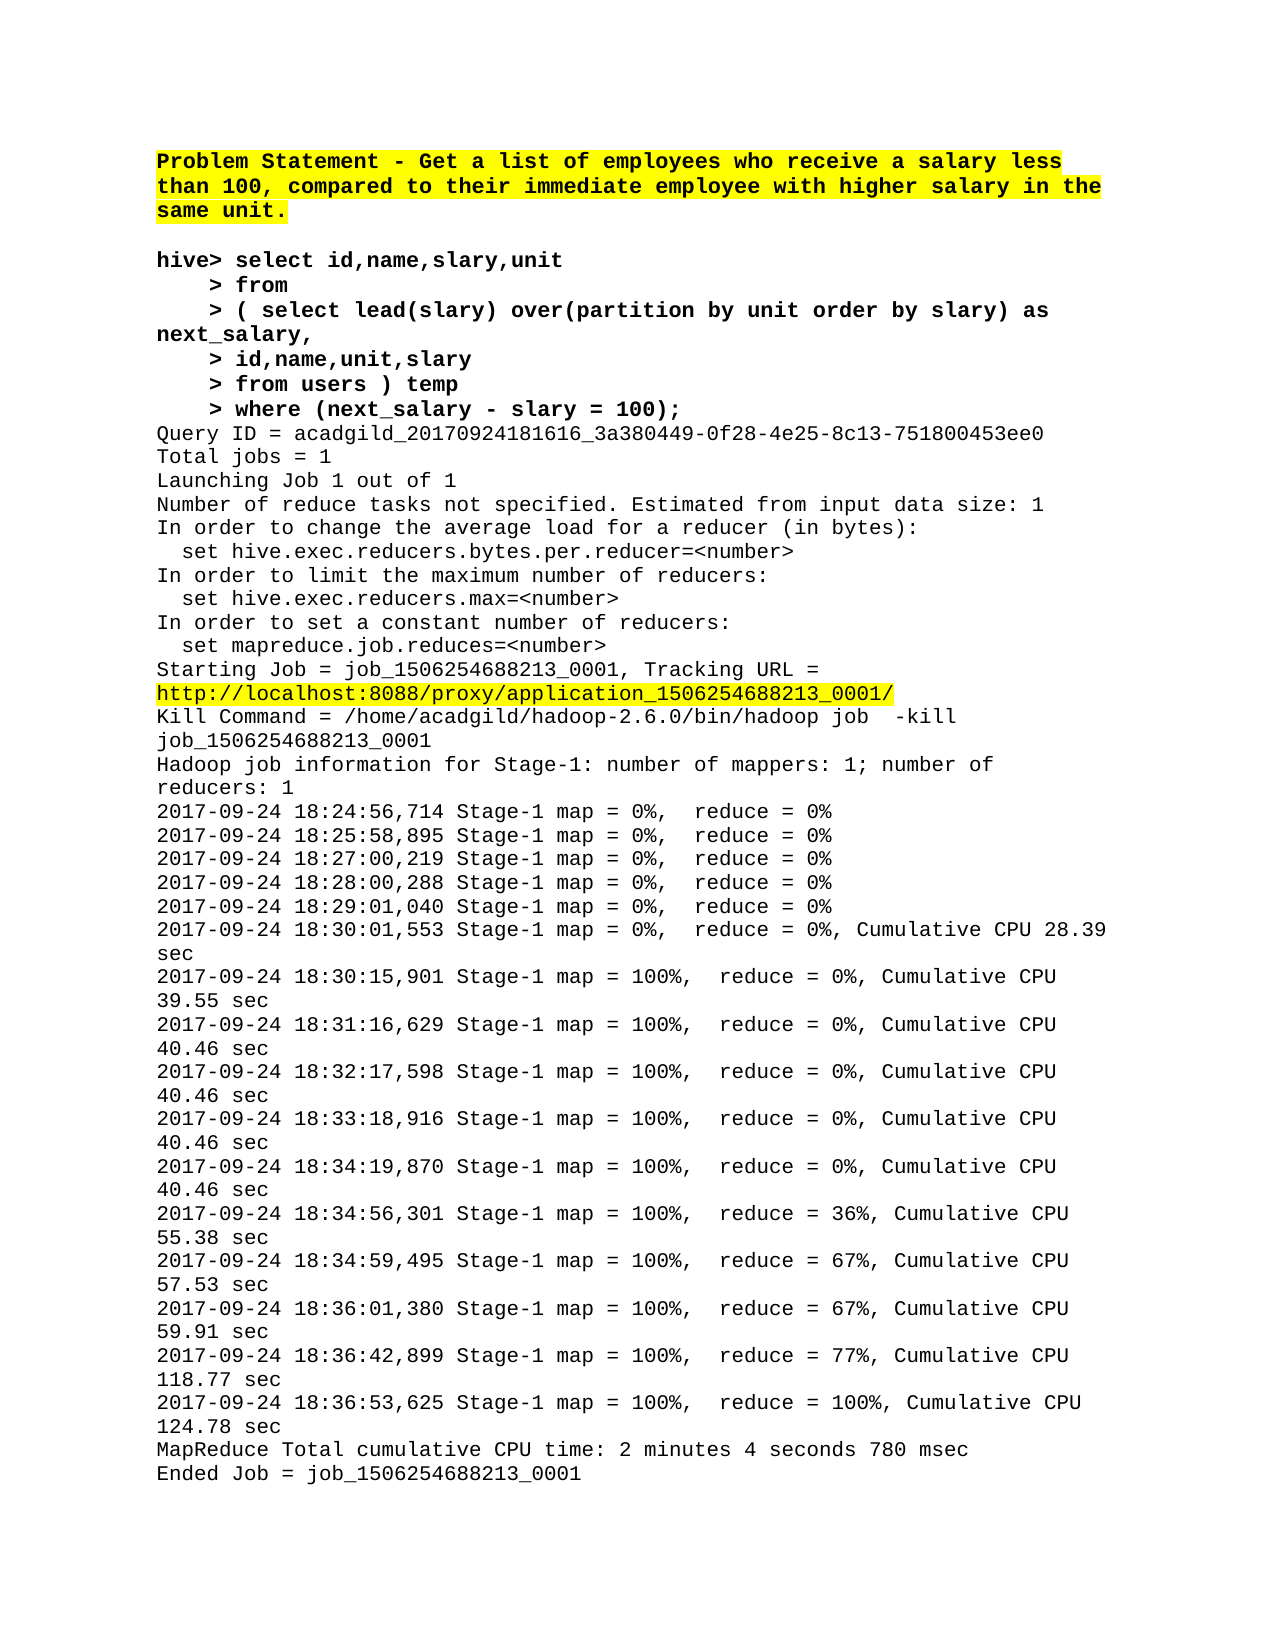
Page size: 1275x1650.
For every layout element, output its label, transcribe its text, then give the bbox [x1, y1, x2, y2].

text 2017-09-24 18:27:00,219 Stage-1 map = 0%, reduce = 0% [156, 848, 1118, 872]
text 2017-09-24 18:36:53,625 Stage-1 map = 100%, reduce = 100%, Cumulative CPU 124.78 sec [156, 1392, 1118, 1439]
text 2017-09-24 18:28:00,288 Stage-1 map = 0%, reduce = 0% [156, 872, 1118, 896]
text Hadoop job information for Stage-1: number of mappers: 1; number of reducers: 1 [156, 754, 1118, 801]
text Problem Statement - Get a list of employees who receive a salary less than 100, compared to their immediate employee with higher salary in the same unit. [156, 150, 1118, 224]
text MapReduce Total cumulative CPU time: 2 minutes 4 seconds 780 msec [156, 1439, 1118, 1463]
text set hive.exec.reducers.bytes.per.reducer=<number> [156, 541, 1118, 564]
text Ended Job = job_1506254688213_0001 [156, 1463, 1118, 1487]
text 2017-09-24 18:32:17,598 Stage-1 map = 100%, reduce = 0%, Cumulative CPU 40.46 sec [156, 1061, 1118, 1108]
text Total jobs = 1 [156, 446, 1118, 470]
text In order to limit the maximum number of reducers: [156, 564, 1118, 588]
text set mapreduce.job.reduces=<number> [156, 636, 1118, 659]
text 2017-09-24 18:30:01,553 Stage-1 map = 0%, reduce = 0%, Cumulative CPU 28.39 sec [156, 919, 1118, 967]
text Number of reduce tasks not specified. Estimated from input data size: 1 [156, 494, 1118, 517]
text In order to change the average load for a reducer (in bytes): [156, 517, 1118, 541]
text hive> select id,name,slary,unit [156, 249, 1118, 274]
text > id,name,unit,slary [156, 348, 1118, 373]
text > from [156, 274, 1118, 299]
text set hive.exec.reducers.max=<number> [156, 588, 1118, 612]
text Launching Job 1 out of 1 [156, 470, 1118, 494]
text > ( select lead(slary) over(partition by unit order by slary) as next_salary, [156, 299, 1118, 348]
text 2017-09-24 18:31:16,629 Stage-1 map = 100%, reduce = 0%, Cumulative CPU 40.46 sec [156, 1014, 1118, 1061]
text 2017-09-24 18:34:19,870 Stage-1 map = 100%, reduce = 0%, Cumulative CPU 40.46 sec [156, 1156, 1118, 1203]
text 2017-09-24 18:24:56,714 Stage-1 map = 0%, reduce = 0% [156, 801, 1118, 825]
text Starting Job = job_1506254688213_0001, Tracking URL = http://localhost:8088/proxy/application_1506254688213_0001/ [156, 659, 1118, 706]
text 2017-09-24 18:34:56,301 Stage-1 map = 100%, reduce = 36%, Cumulative CPU 55.38 sec [156, 1203, 1118, 1250]
text Kill Command = /home/acadgild/hadoop-2.6.0/bin/hadoop job -kill job_1506254688213_0001 [156, 706, 1118, 754]
text 2017-09-24 18:36:01,380 Stage-1 map = 100%, reduce = 67%, Cumulative CPU 59.91 sec [156, 1298, 1118, 1345]
text Query ID = acadgild_20170924181616_3a380449-0f28-4e25-8c13-751800453ee0 [156, 423, 1118, 446]
text > from users ) temp [156, 373, 1118, 398]
text 2017-09-24 18:36:42,899 Stage-1 map = 100%, reduce = 77%, Cumulative CPU 118.77 sec [156, 1345, 1118, 1392]
text In order to set a constant number of reducers: [156, 612, 1118, 636]
text 2017-09-24 18:34:59,495 Stage-1 map = 100%, reduce = 67%, Cumulative CPU 57.53 sec [156, 1250, 1118, 1298]
text 2017-09-24 18:30:15,901 Stage-1 map = 100%, reduce = 0%, Cumulative CPU 39.55 sec [156, 967, 1118, 1014]
text 2017-09-24 18:29:01,040 Stage-1 map = 0%, reduce = 0% [156, 896, 1118, 919]
text 2017-09-24 18:33:18,916 Stage-1 map = 100%, reduce = 0%, Cumulative CPU 40.46 sec [156, 1108, 1118, 1156]
text 2017-09-24 18:25:58,895 Stage-1 map = 0%, reduce = 0% [156, 825, 1118, 848]
text > where (next_salary - slary = 100); [156, 398, 1118, 423]
